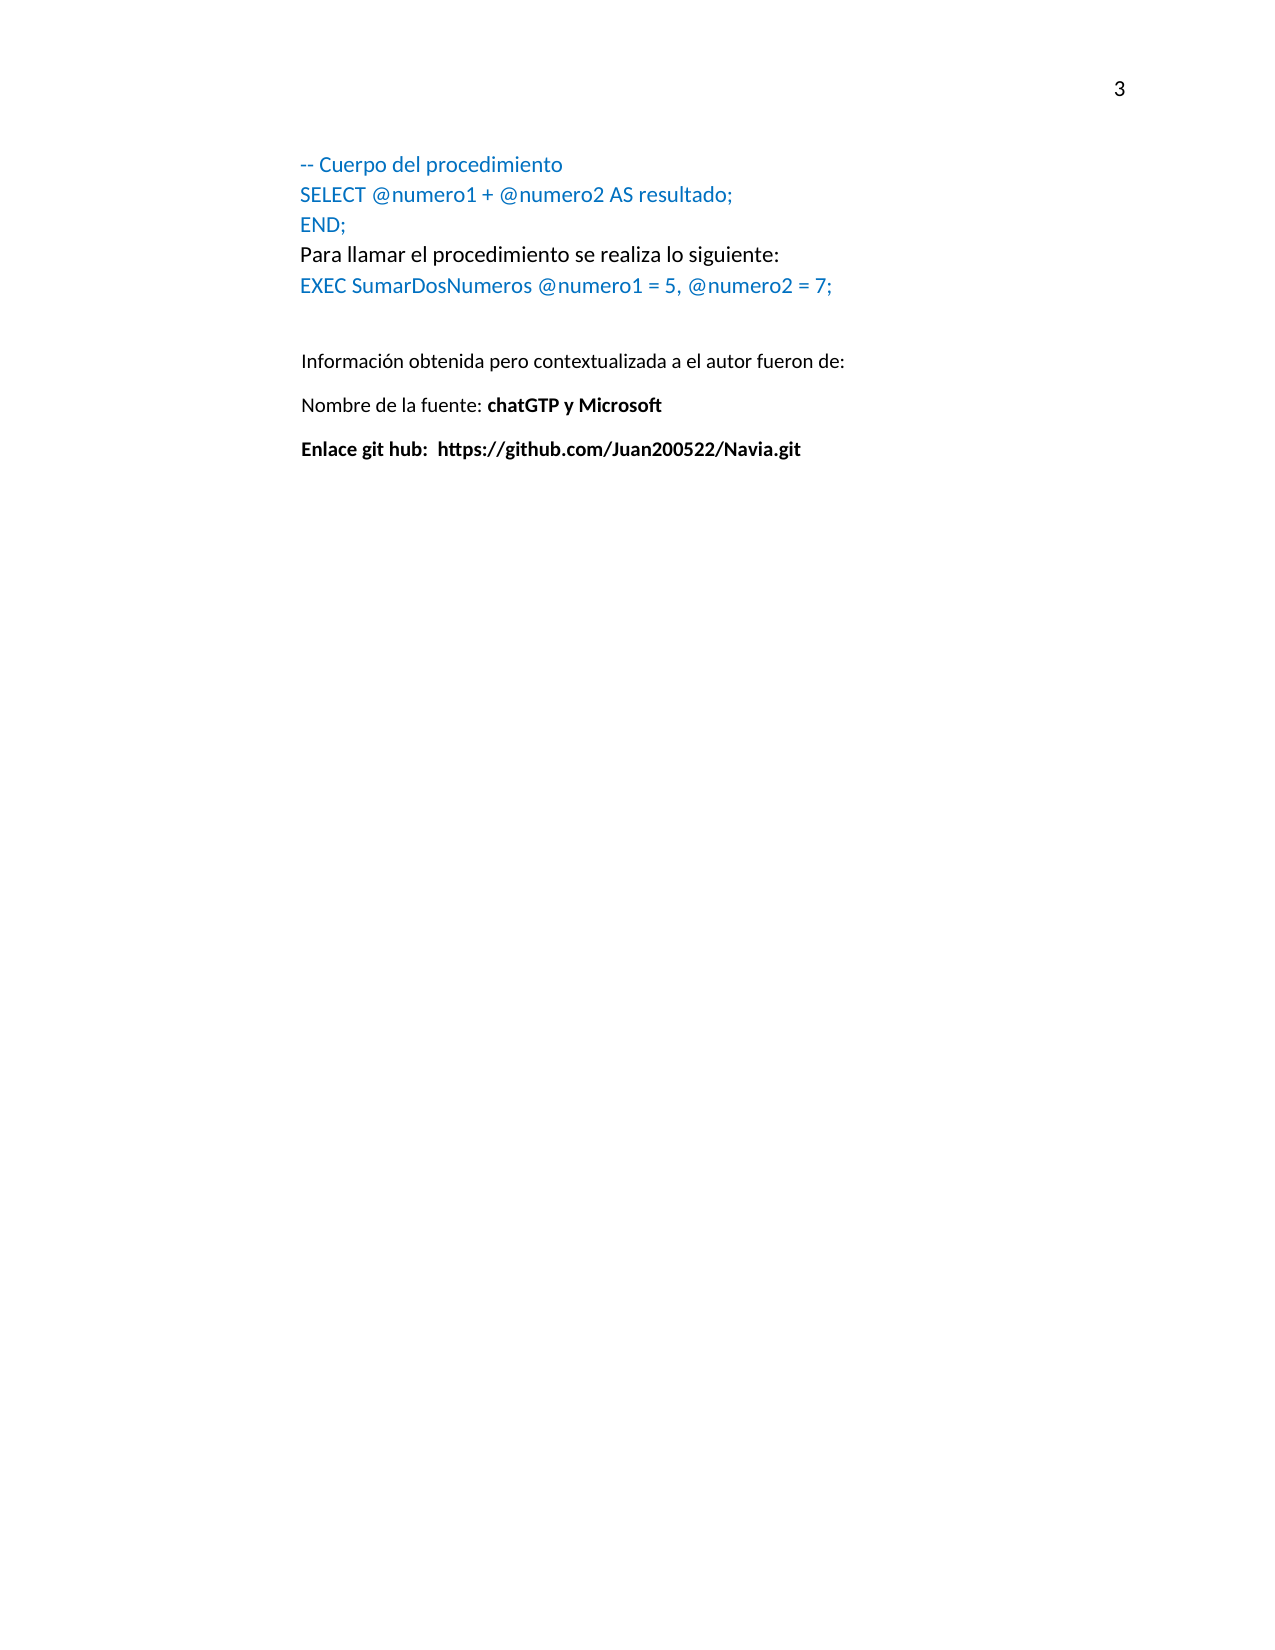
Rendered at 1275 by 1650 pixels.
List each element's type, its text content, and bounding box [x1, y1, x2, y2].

list END; [300, 210, 1125, 238]
text Nombre de la fuente: chatGTP y Microsoft [301, 392, 1125, 417]
text Enlace git hub: https://github.com/Juan200522/Navia.git [301, 436, 1125, 461]
text Información obtenida pero contextualizada a el autor fueron de: [262, 348, 1125, 373]
list -- Cuerpo del procedimiento [300, 150, 1125, 178]
list SELECT @numero1 + @numero2 AS resultado; [300, 180, 1125, 208]
list EXEC SumarDosNumeros @numero1 = 5, @numero2 = 7; [300, 271, 1125, 299]
list Para llamar el procedimiento se realiza lo siguiente: [300, 241, 1125, 269]
